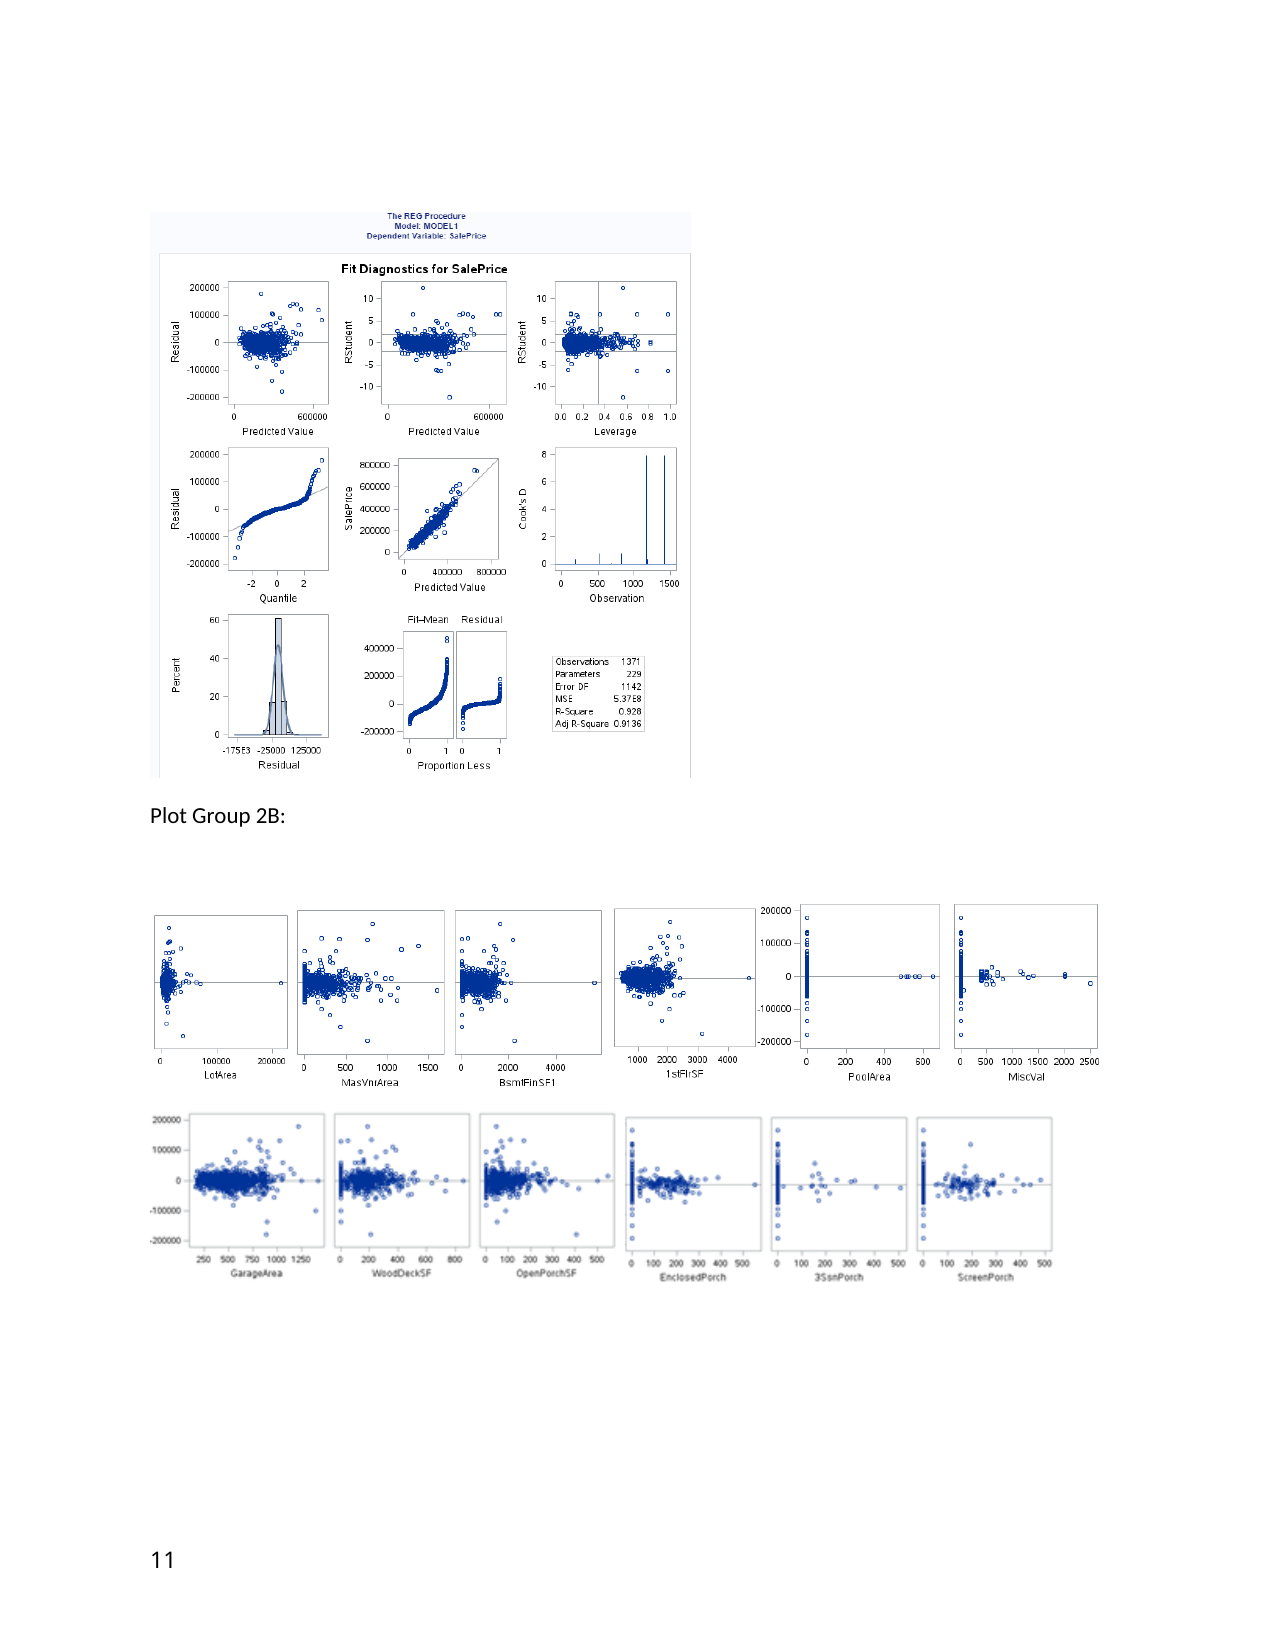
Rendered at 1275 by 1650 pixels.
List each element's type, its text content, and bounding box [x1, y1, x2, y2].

picture [150, 900, 1103, 1086]
picture [150, 1109, 1061, 1288]
text Plot Group 2B: [150, 802, 1125, 829]
picture [150, 205, 692, 778]
